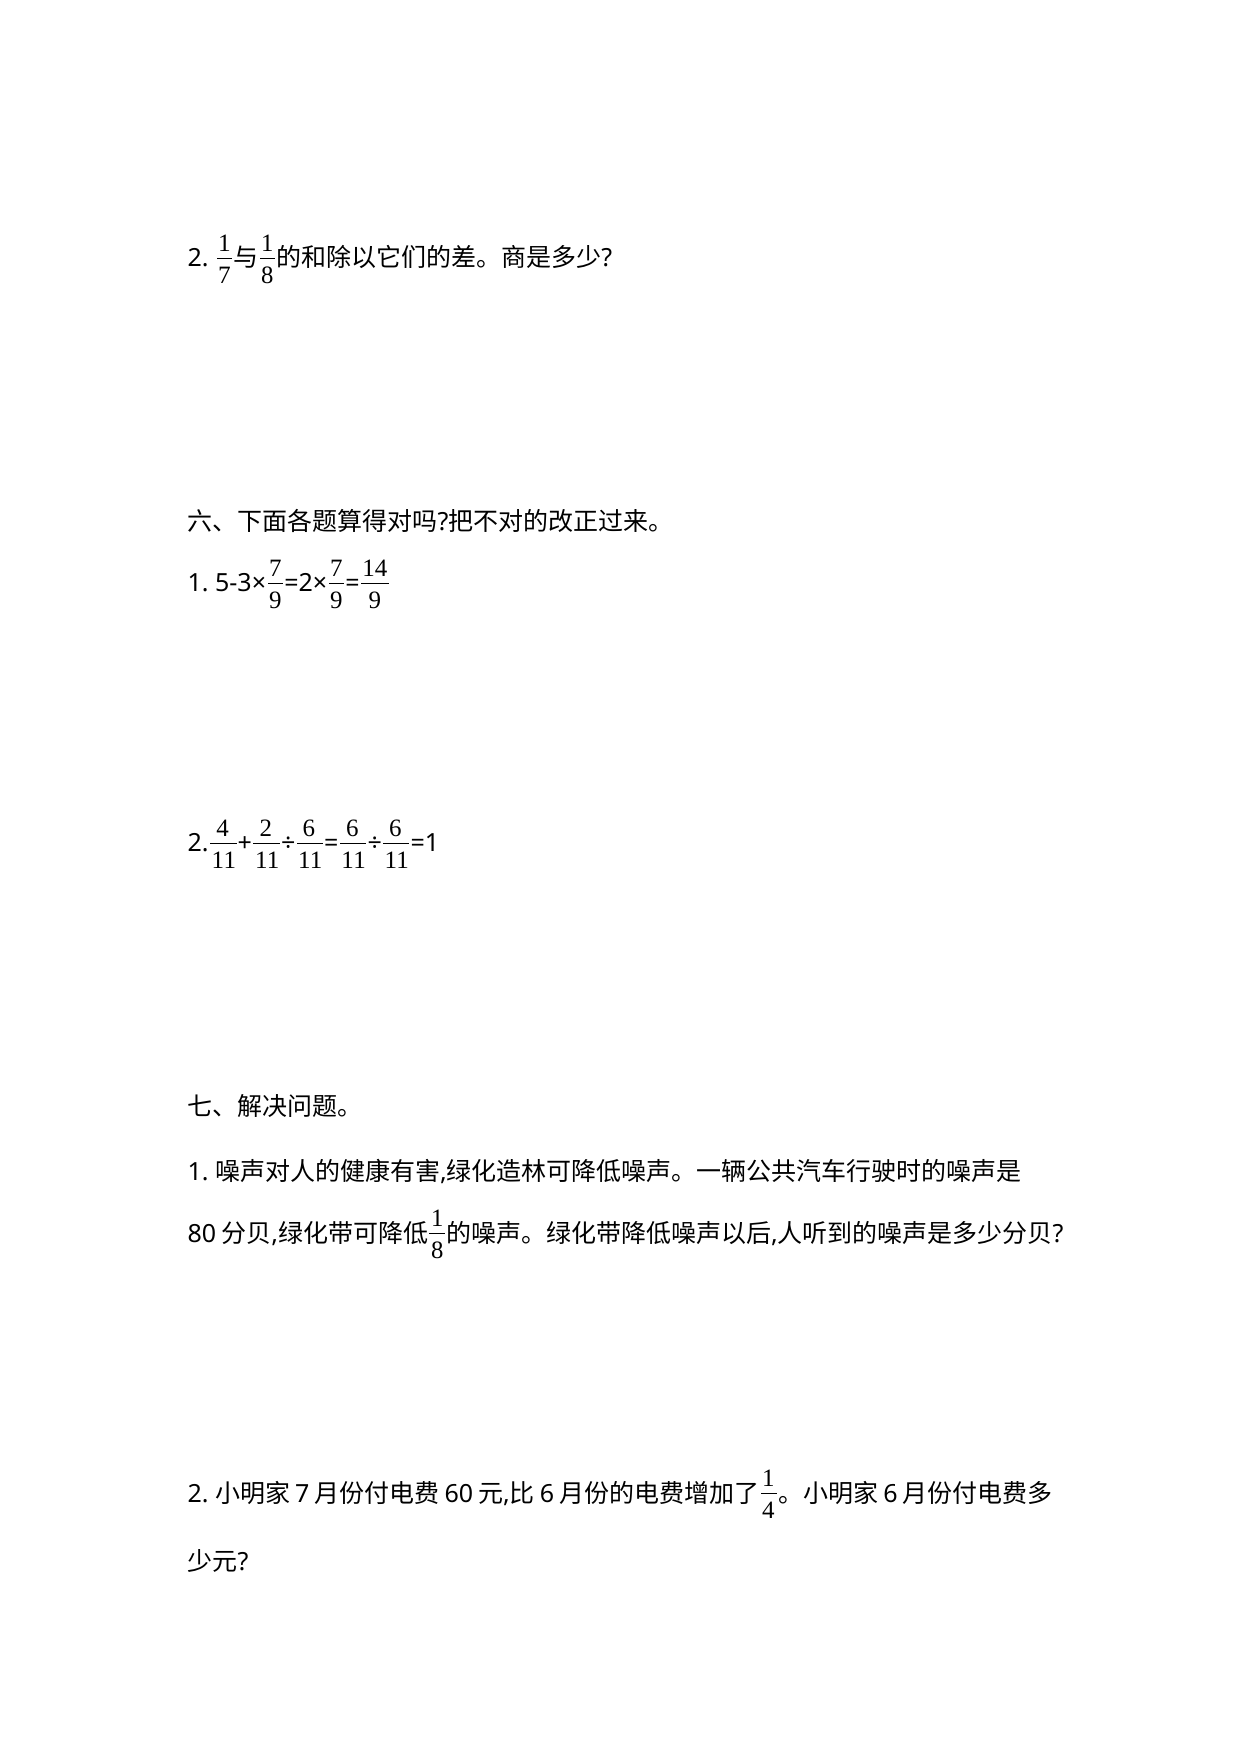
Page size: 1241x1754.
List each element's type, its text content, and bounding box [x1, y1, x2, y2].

text 七、解决问题。 [187, 1072, 1053, 1137]
text 2. 与的和除以它们的差。商是多少? [187, 227, 1053, 292]
text 1. 5-3×=2×= [187, 552, 1053, 617]
text 六、下面各题算得对吗?把不对的改正过来。 [187, 487, 1053, 552]
text 2. 小明家7月份付电费60元,比6月份的电费增加了。小明家6月份付电费多少元? [187, 1462, 1053, 1592]
text 1. 噪声对人的健康有害,绿化造林可降低噪声。一辆公共汽车行驶时的噪声是80分贝,绿化带可降低的噪声。绿化带降低噪声以后,人听到的噪声是多少分贝? [187, 1137, 1053, 1267]
text 2.+÷=÷=1 [187, 812, 1053, 877]
